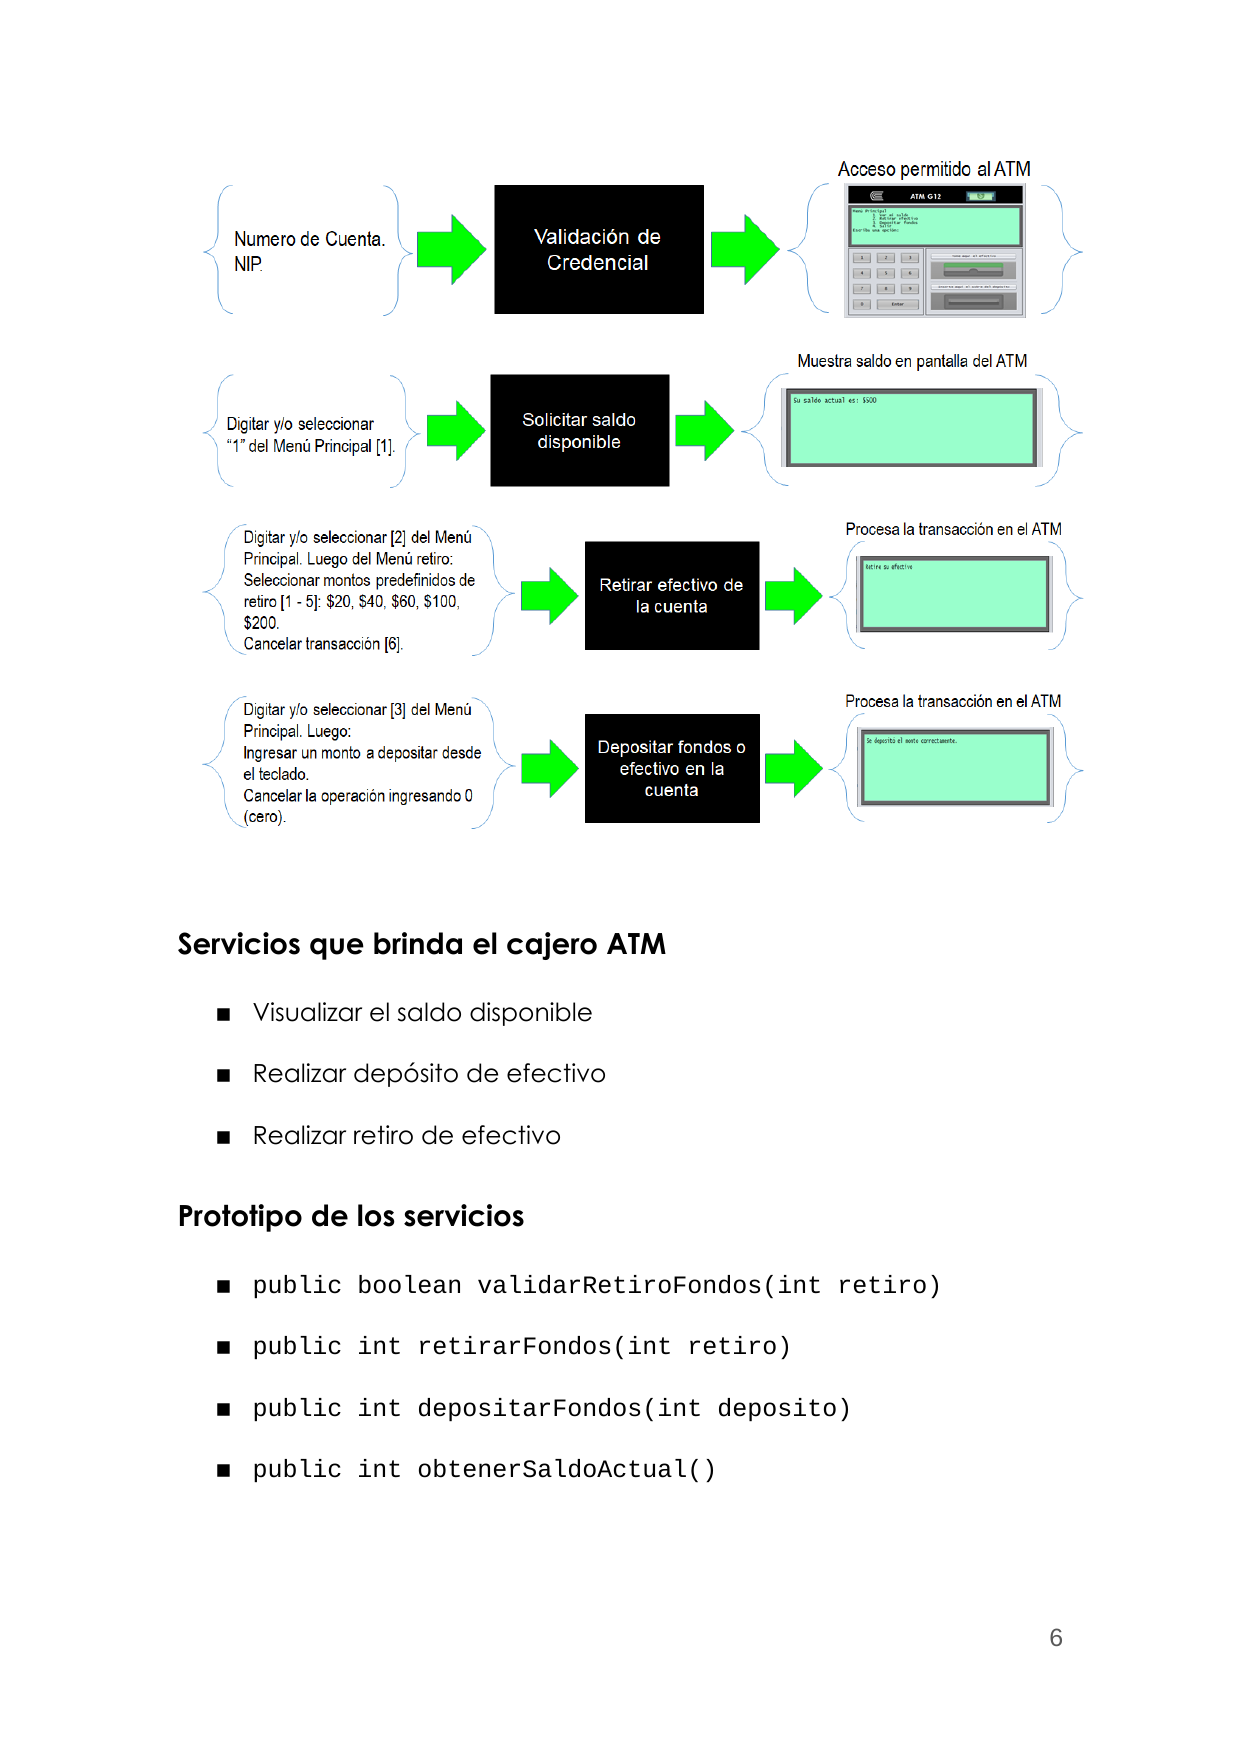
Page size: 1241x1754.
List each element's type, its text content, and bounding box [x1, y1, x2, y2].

list public int obtenerSaldoActual() [215, 1440, 1063, 1492]
picture [199, 511, 1086, 666]
picture [199, 342, 1086, 493]
list public int depositarFondos(int deposito) [215, 1379, 1063, 1430]
list public int retirarFondos(int retiro) [215, 1317, 1063, 1369]
list Visualizar el saldo disponible [215, 984, 1063, 1035]
picture [199, 683, 1086, 836]
list Realizar retiro de efectivo [215, 1107, 1063, 1158]
subtitle Prototipo de los servicios [177, 1193, 1063, 1235]
subtitle Servicios que brinda el cajero ATM [177, 922, 1063, 963]
list Realizar depósito de efectivo [215, 1046, 1063, 1097]
list public boolean validarRetiroFondos(int retiro) [215, 1256, 1063, 1307]
picture [199, 147, 1086, 325]
